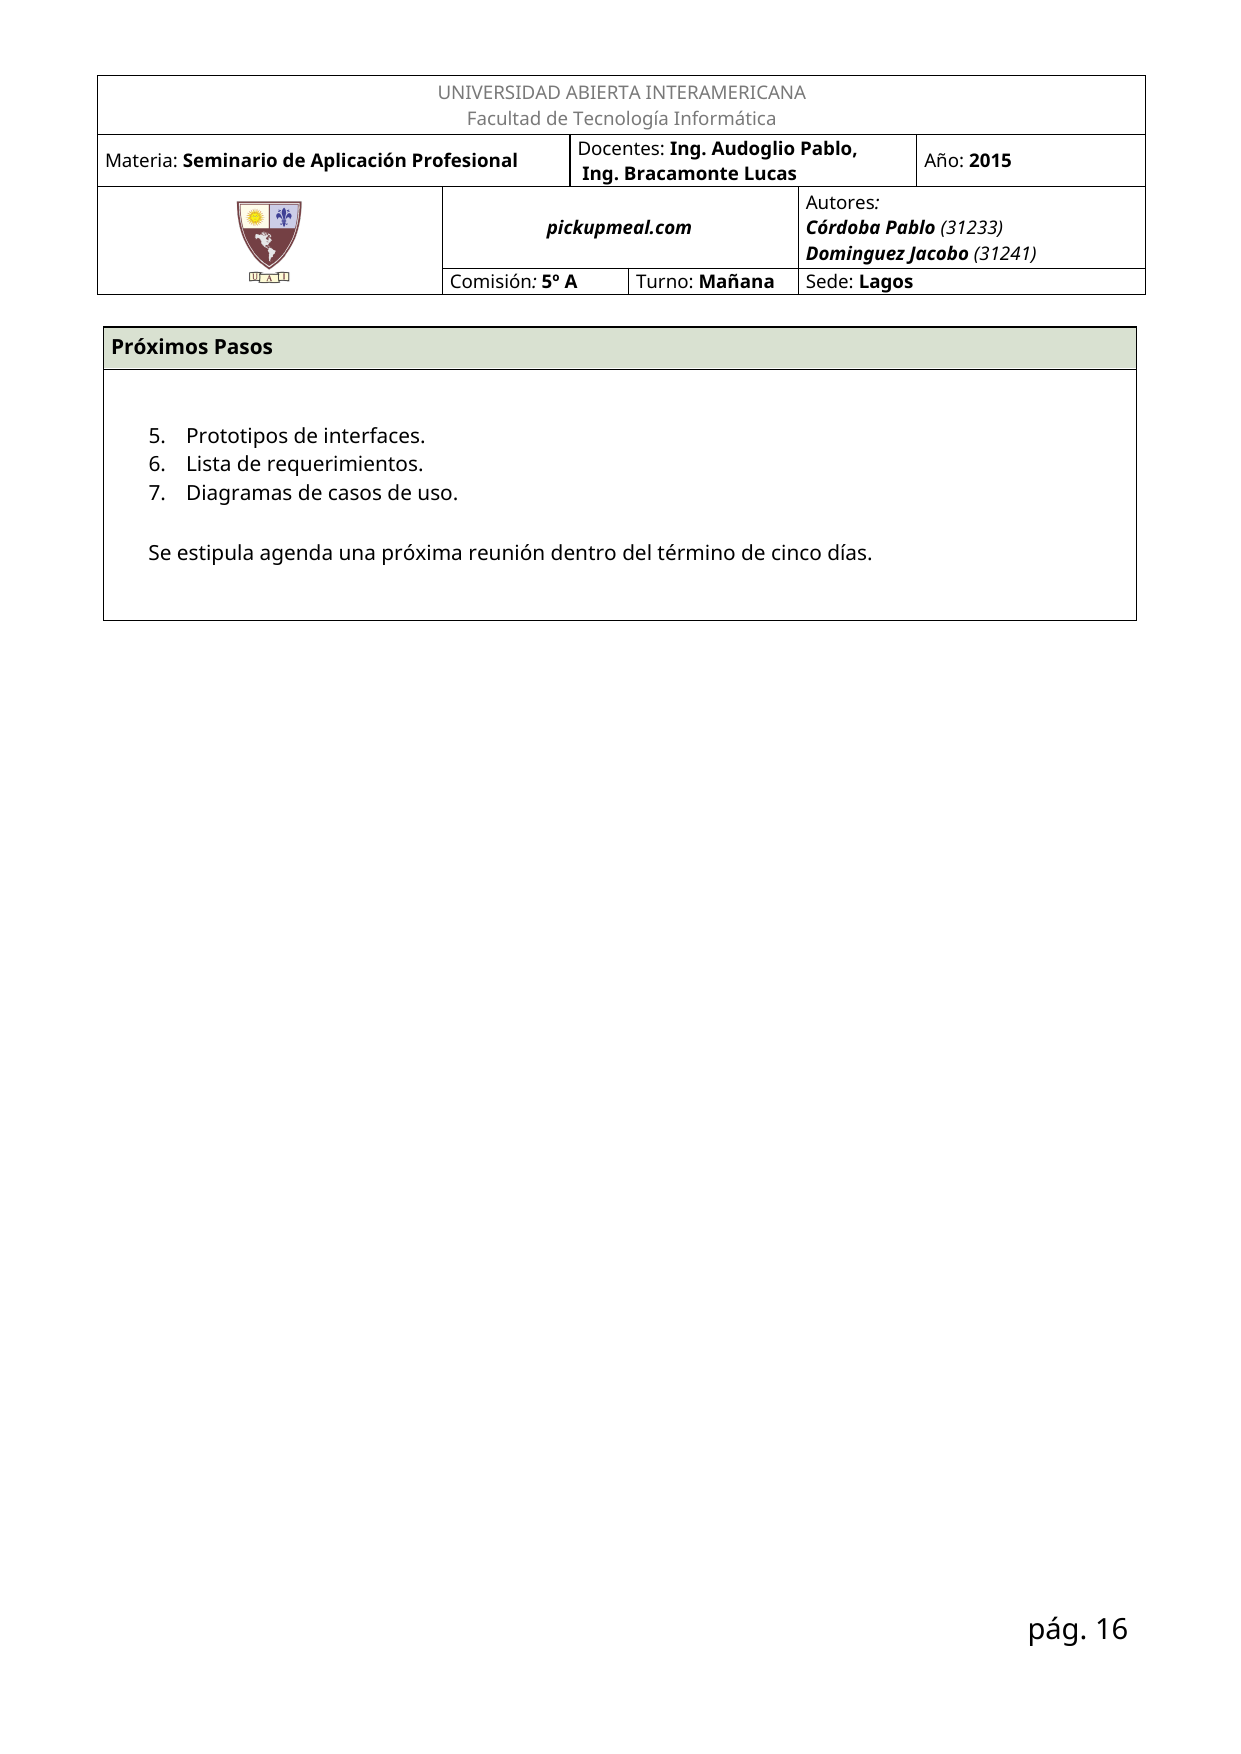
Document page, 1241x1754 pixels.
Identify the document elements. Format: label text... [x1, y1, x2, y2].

picture [222, 195, 317, 286]
table_cell Prototipos de interfaces. Lista de requerimientos. Diagramas de casos de uso. Se estipula agenda una próxima reunión dentro del término de cinco días. [104, 370, 1136, 620]
table_cell Próximos Pasos [104, 328, 1136, 368]
